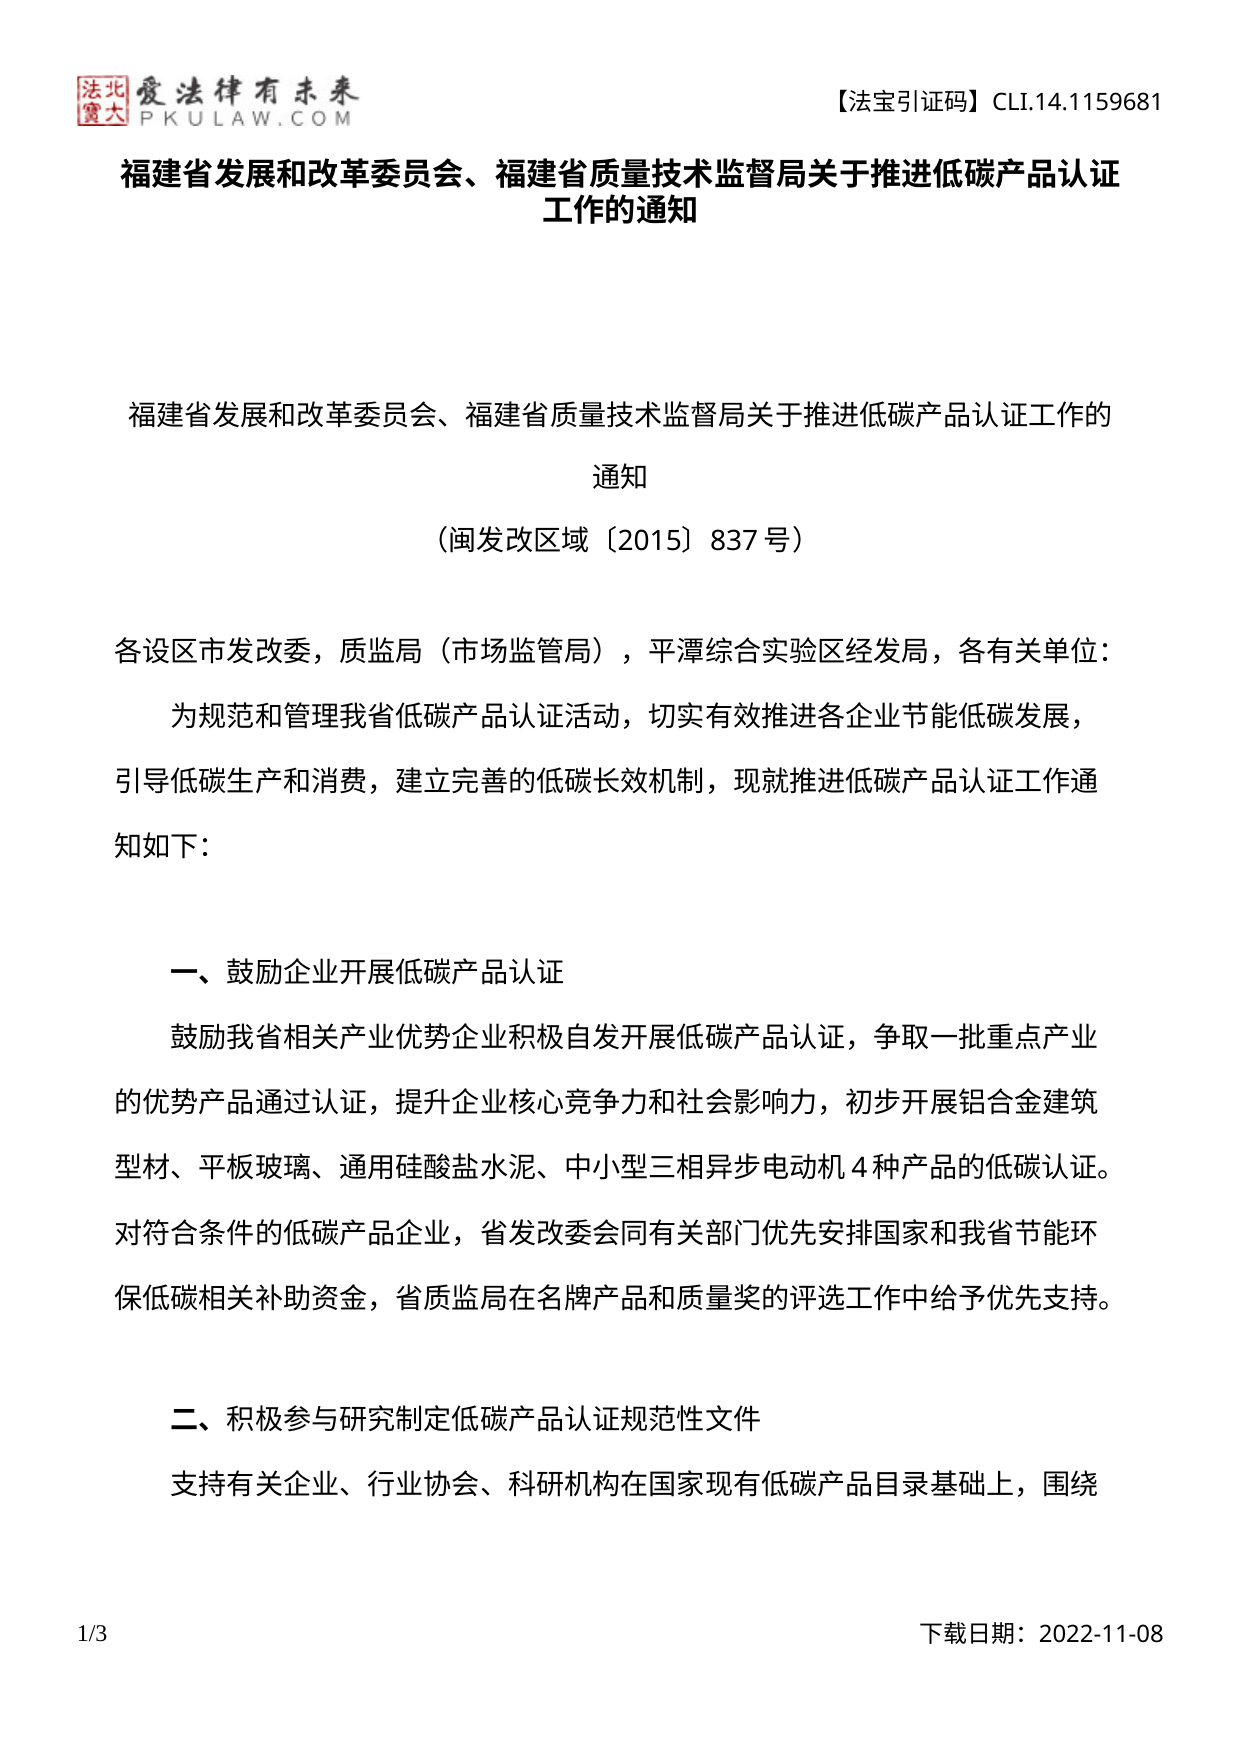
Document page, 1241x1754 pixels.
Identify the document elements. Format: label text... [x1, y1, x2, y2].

text 福建省发展和改革委员会、福建省质量技术监督局关于推进低碳产品认证工作的通知 （闽发改区域〔2015〕837号） [114, 308, 1126, 558]
text 各设区市发改委，质监局（市场监管局），平潭综合实验区经发局，各有关单位： 为规范和管理我省低碳产品认证活动，切实有效推进各企业节能低碳发展，引导低碳生产和消费，建立完善的低碳长效机制，现就推进低碳产品认证工作通知如下： 一、鼓励企业开展低碳产品认证 鼓励我省相关产业优势企业积极自发开展低碳产品认证，争取一批重点产业的优势产品通过认证，提升企业核心竞争力和社会影响力，初步开展铝合金建筑型材、平板玻璃、通用硅酸盐水泥、中小型三相异步电动机4种产品的低碳认证。对符合条件的低碳产品企业，省发改委会同有关部门优先安排国家和我省节能环保低碳相关补助资金，省质监局在名牌产品和质量奖的评选工作中给予优先支持。 [114, 574, 1126, 1366]
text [114, 1397, 1126, 1502]
picture [76, 75, 361, 126]
title 福建省发展和改革委员会、福建省质量技术监督局关于推进低碳产品认证工作的通知 [114, 156, 1126, 228]
